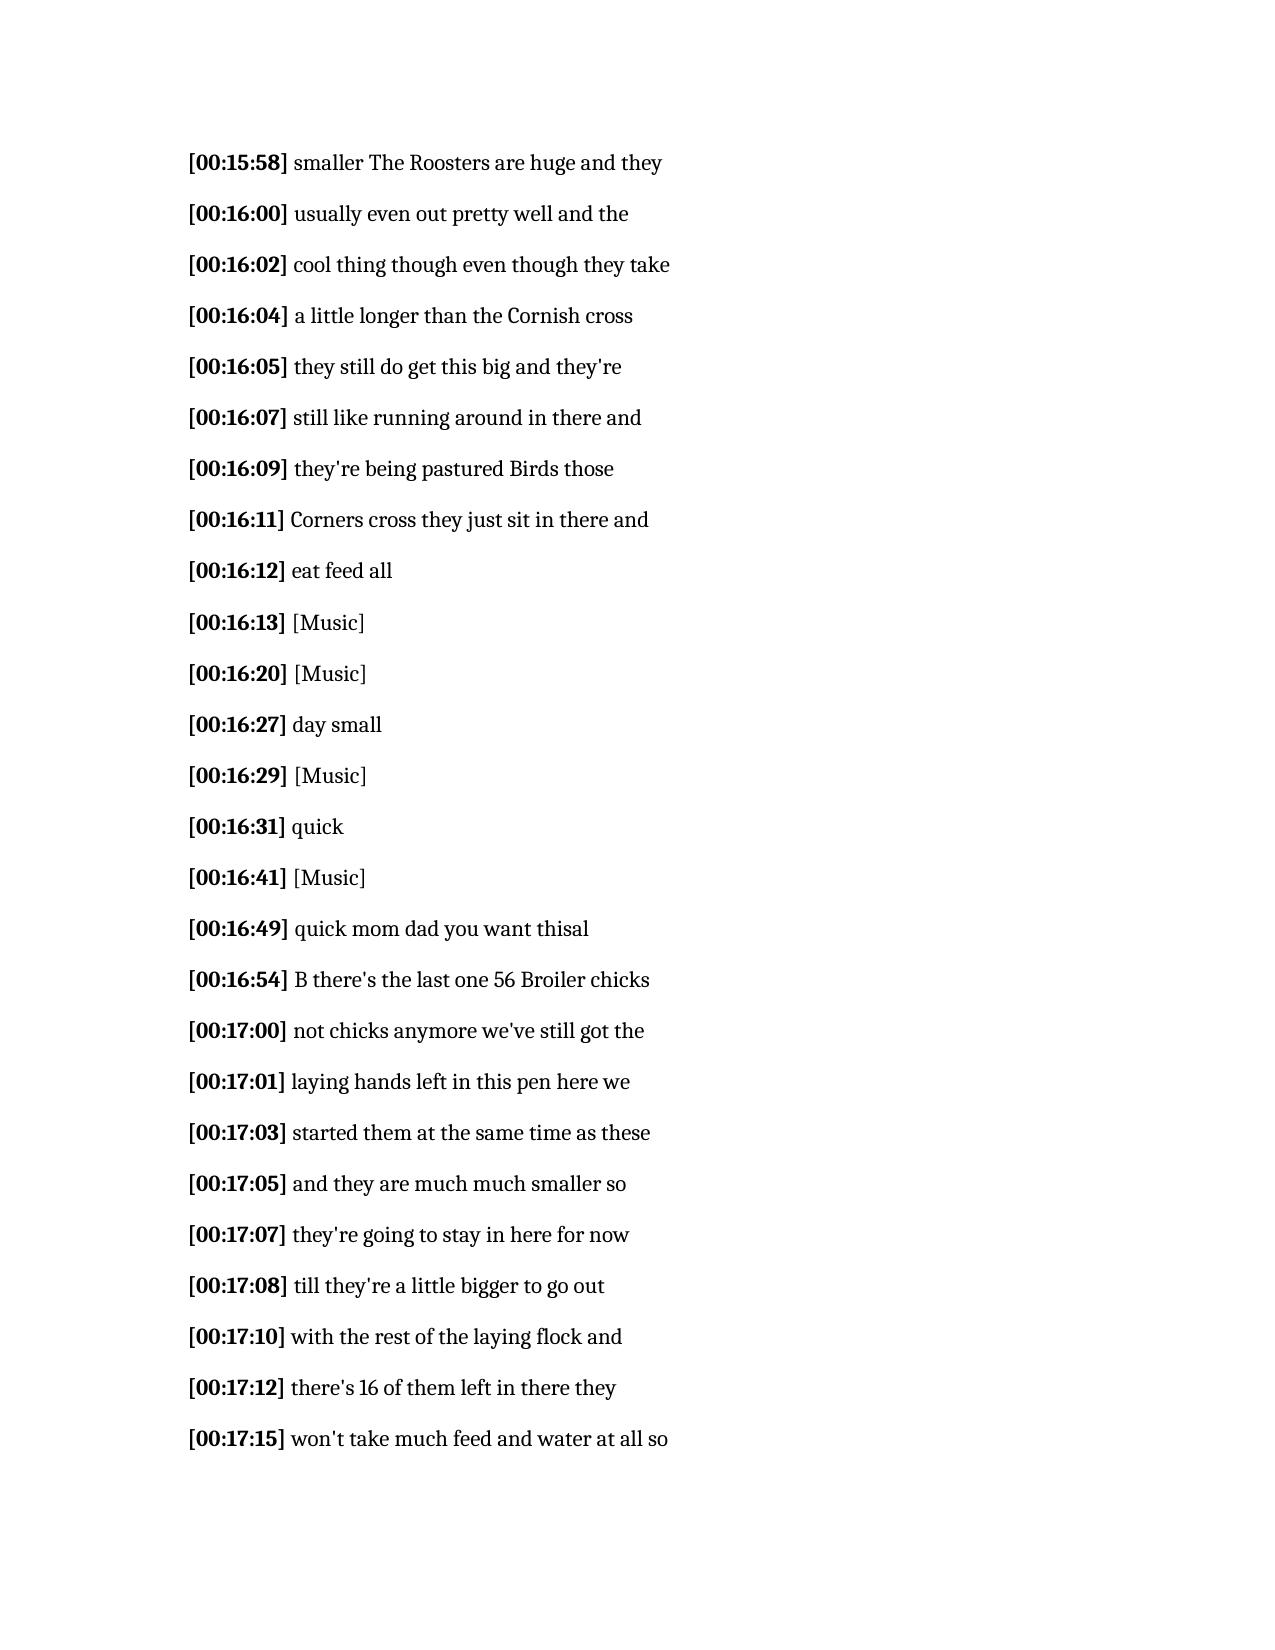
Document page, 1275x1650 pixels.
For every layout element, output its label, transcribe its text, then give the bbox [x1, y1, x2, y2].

text [00:17:10] with the rest of the laying flock and [187, 1324, 1087, 1350]
text [00:16:04] a little longer than the Cornish cross [187, 303, 1087, 329]
text [00:16:20] [Music] [187, 660, 1087, 687]
text [00:17:15] won't take much feed and water at all so [187, 1426, 1087, 1452]
text [00:16:41] [Music] [187, 864, 1087, 891]
text [00:15:58] smaller The Roosters are huge and they [187, 150, 1087, 176]
text [00:16:09] they're being pastured Birds those [187, 456, 1087, 483]
text [00:16:12] eat feed all [187, 558, 1087, 585]
text [00:16:29] [Music] [187, 762, 1087, 789]
text [00:16:07] still like running around in there and [187, 405, 1087, 432]
text [00:17:12] there's 16 of them left in there they [187, 1375, 1087, 1401]
text [00:16:54] B there's the last one 56 Broiler chicks [187, 967, 1087, 993]
text [00:16:49] quick mom dad you want thisal [187, 916, 1087, 942]
text [00:17:00] not chicks anymore we've still got the [187, 1018, 1087, 1044]
text [00:16:00] usually even out pretty well and the [187, 201, 1087, 227]
text [00:16:31] quick [187, 813, 1087, 840]
text [00:17:08] till they're a little bigger to go out [187, 1273, 1087, 1299]
text [00:17:01] laying hands left in this pen here we [187, 1069, 1087, 1095]
text [00:17:05] and they are much much smaller so [187, 1171, 1087, 1197]
text [00:17:03] started them at the same time as these [187, 1120, 1087, 1146]
text [00:17:07] they're going to stay in here for now [187, 1222, 1087, 1248]
text [00:16:13] [Music] [187, 609, 1087, 636]
text [00:16:02] cool thing though even though they take [187, 252, 1087, 278]
text [00:16:11] Corners cross they just sit in there and [187, 507, 1087, 534]
text [00:16:05] they still do get this big and they're [187, 354, 1087, 381]
text [00:16:27] day small [187, 711, 1087, 738]
